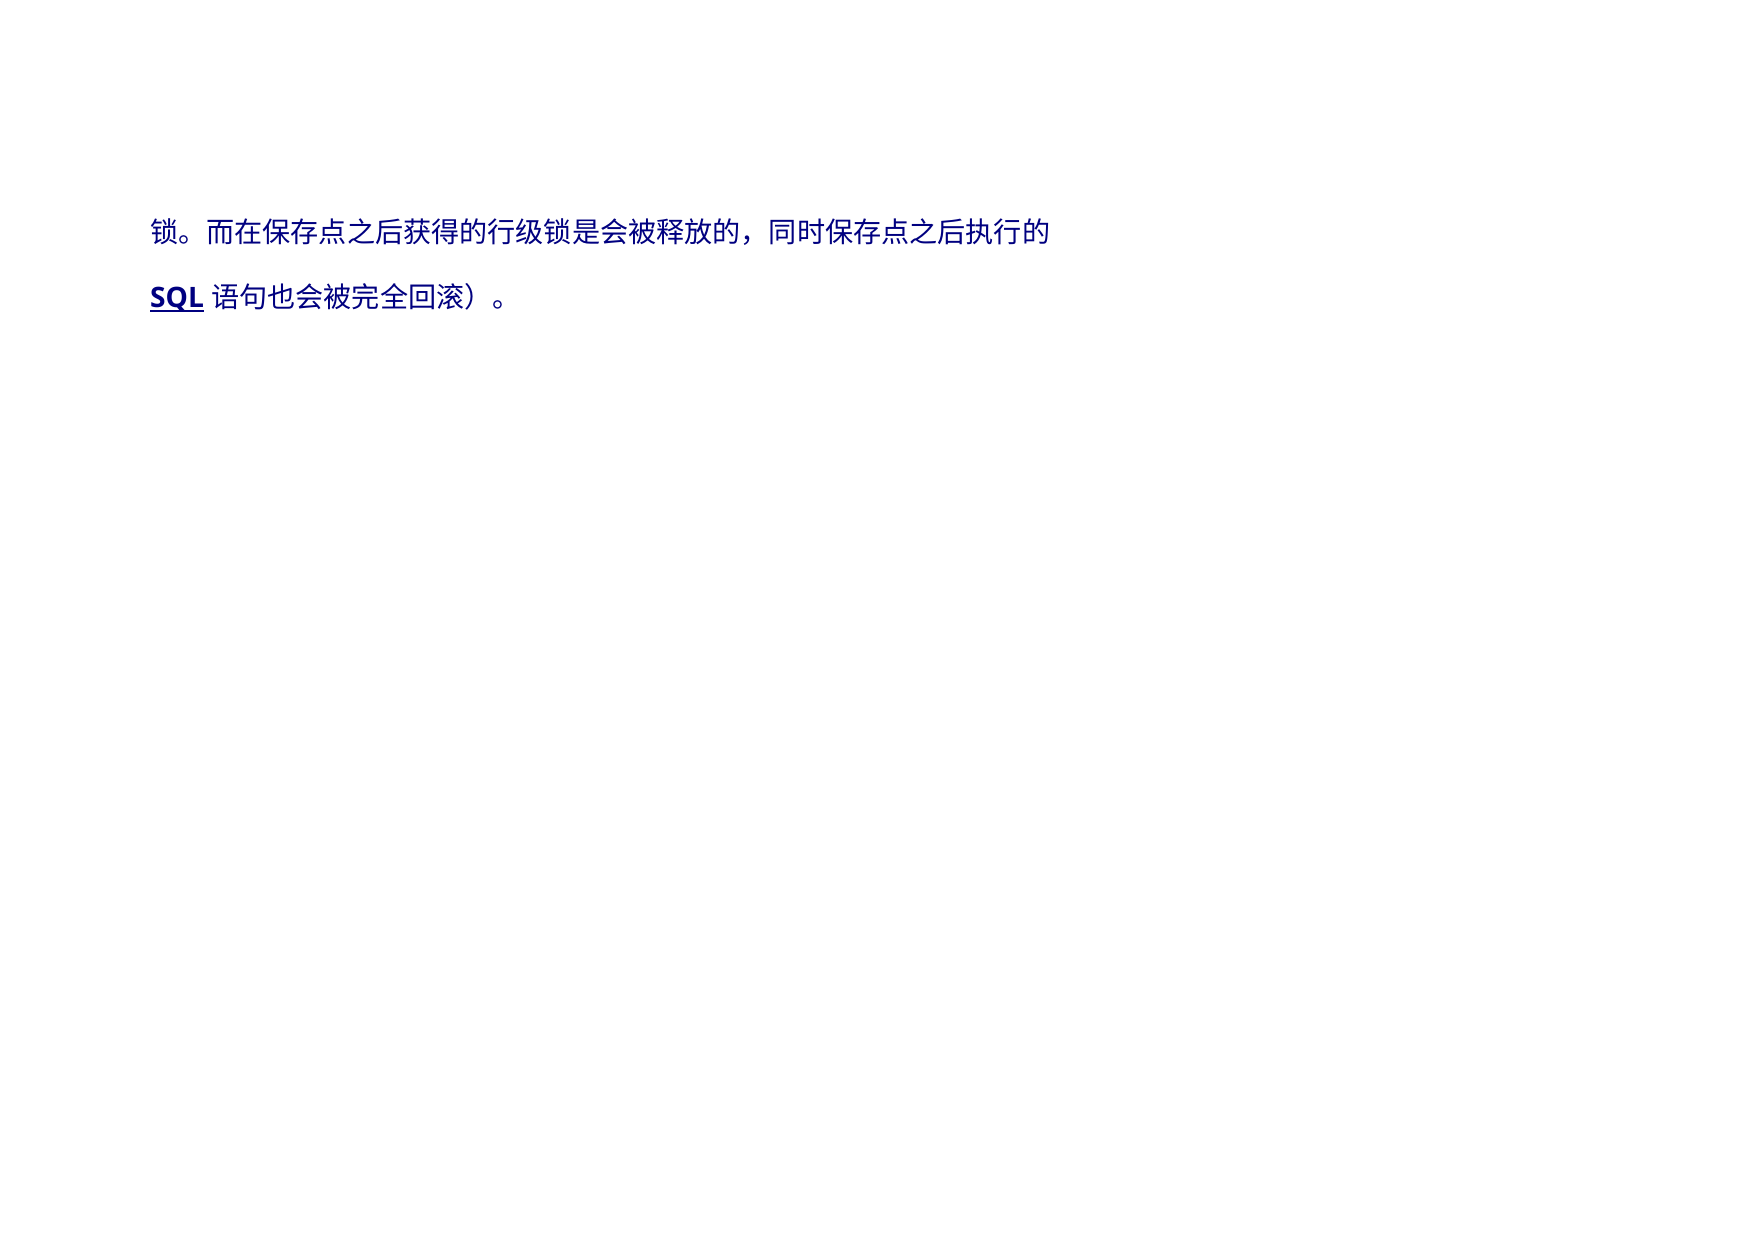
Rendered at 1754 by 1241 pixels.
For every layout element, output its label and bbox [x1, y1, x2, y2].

text [150, 198, 1604, 328]
